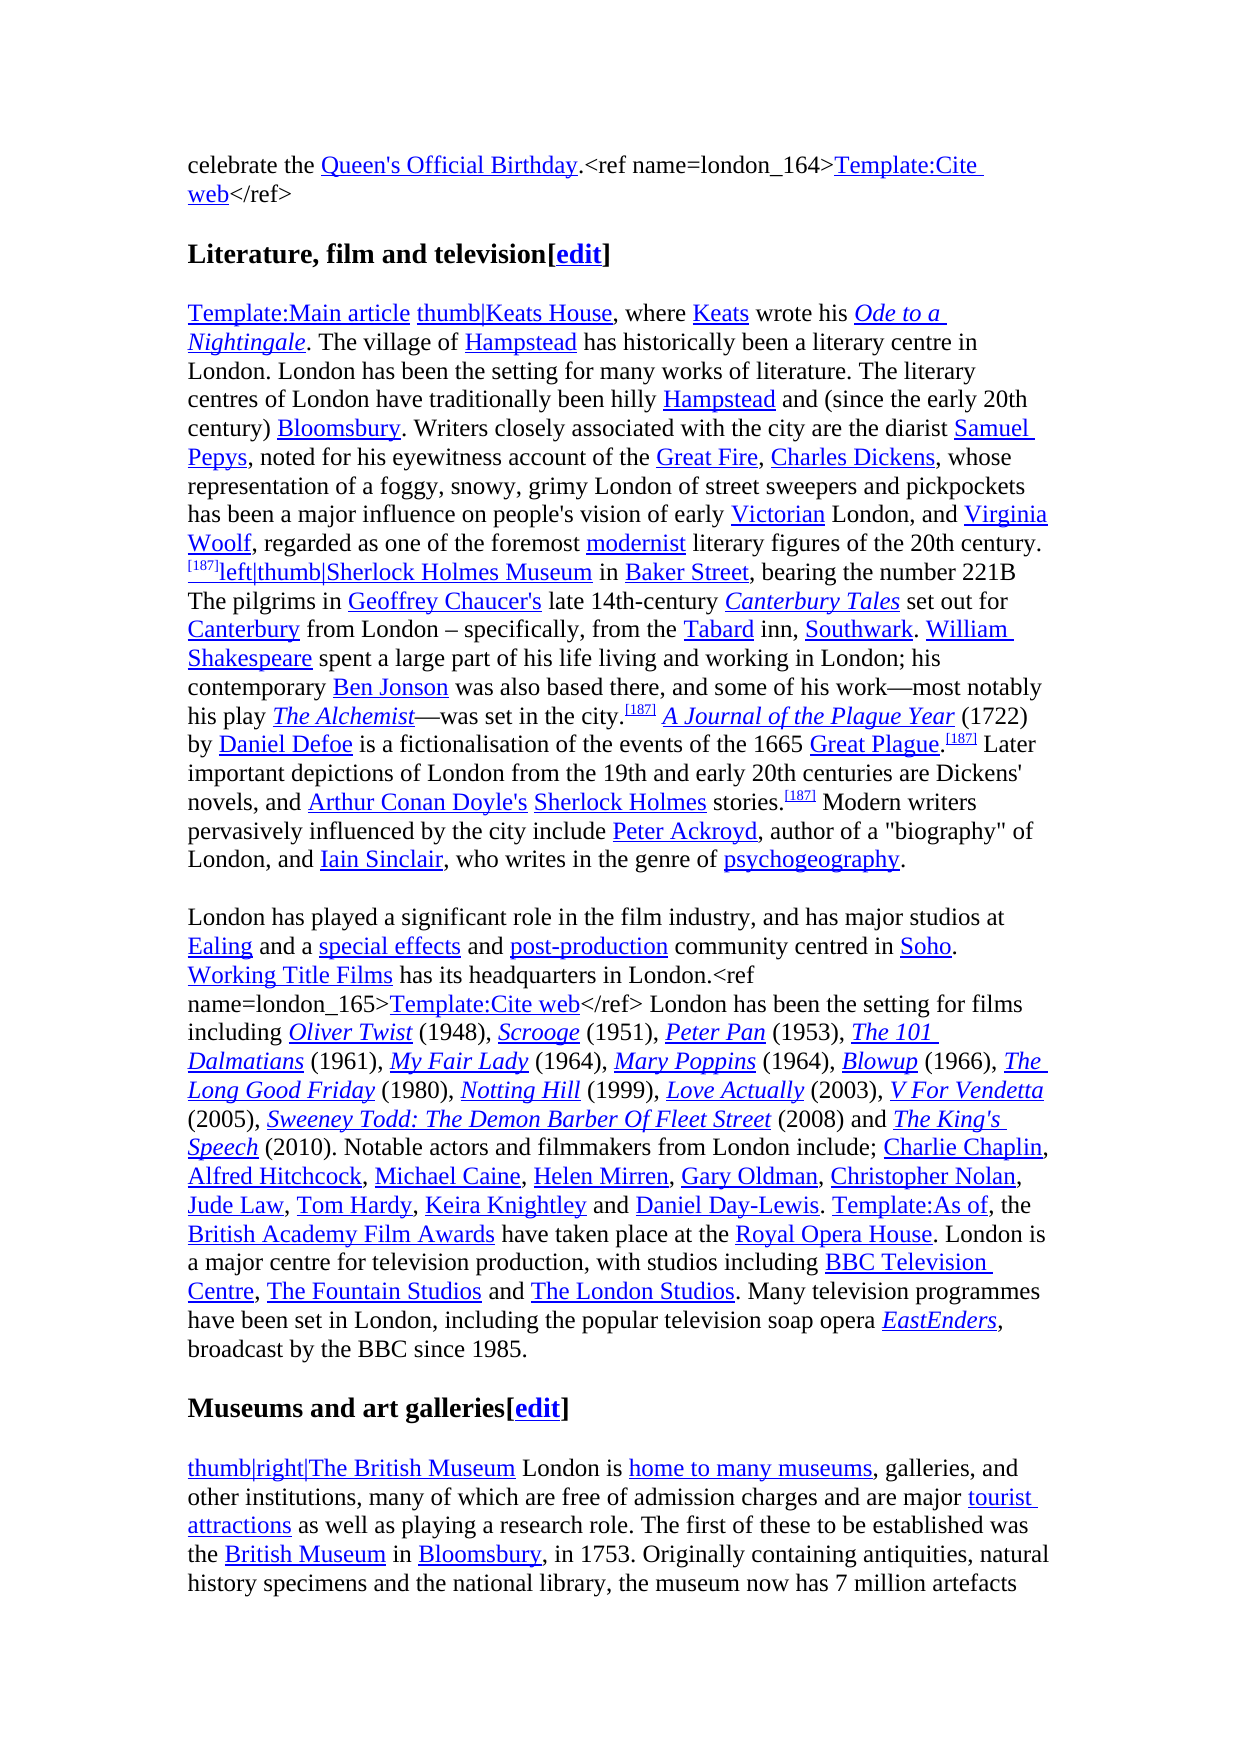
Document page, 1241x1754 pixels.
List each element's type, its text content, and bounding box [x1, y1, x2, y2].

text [187, 1453, 1053, 1597]
text Template:Main article thumb|Keats House, where Keats wrote his Ode to a Nightingale. The village of Hampstead has historically been a literary centre in London. London has been the setting for many works of literature. The literary centres of London have traditionally been hilly Hampstead and (since the early 20th century) Bloomsbury. Writers closely associated with the city are the diarist Samuel Pepys, noted for his eyewitness account of the Great Fire, Charles Dickens, whose representation of a foggy, snowy, grimy London of street sweepers and pickpockets has been a major influence on people's vision of early Victorian London, and Virginia Woolf, regarded as one of the foremost modernist literary figures of the 20th century.[187]left|thumb|Sherlock Holmes Museum in Baker Street, bearing the number 221B The pilgrims in Geoffrey Chaucer's late 14th-century Canterbury Tales set out for Canterbury from London – specifically, from the Tabard inn, Southwark. William Shakespeare spent a large part of his life living and working in London; his contemporary Ben Jonson was also based there, and some of his work—most notably his play The Alchemist—was set in the city.[187] A Journal of the Plague Year (1722) by Daniel Defoe is a fictionalisation of the events of the 1665 Great Plague.[187] Later important depictions of London from the 19th and early 20th centuries are Dickens' novels, and Arthur Conan Doyle's Sherlock Holmes stories.[187] Modern writers pervasively influenced by the city include Peter Ackroyd, author of a "biography" of London, and Iain Sinclair, who writes in the genre of psychogeography. [187, 298, 1053, 873]
text London has played a significant role in the film industry, and has major studios at Ealing and a special effects and post-production community centred in Soho. Working Title Films has its headquarters in London.<ref name=london_165>Template:Cite web</ref> London has been the setting for films including Oliver Twist (1948), Scrooge (1951), Peter Pan (1953), The 101 Dalmatians (1961), My Fair Lady (1964), Mary Poppins (1964), Blowup (1966), The Long Good Friday (1980), Notting Hill (1999), Love Actually (2003), V For Vendetta (2005), Sweeney Todd: The Demon Barber Of Fleet Street (2008) and The King's Speech (2010). Notable actors and filmmakers from London include; Charlie Chaplin, Alfred Hitchcock, Michael Caine, Helen Mirren, Gary Oldman, Christopher Nolan, Jude Law, Tom Hardy, Keira Knightley and Daniel Day-Lewis. Template:As of, the British Academy Film Awards have taken place at the Royal Opera House. London is a major centre for television production, with studios including BBC Television Centre, The Fountain Studios and The London Studios. Many television programmes have been set in London, including the popular television soap opera EastEnders, broadcast by the BBC since 1985. [187, 902, 1053, 1362]
subtitle Museums and art galleries[edit] [187, 1392, 1053, 1424]
subtitle Literature, film and television[edit] [187, 237, 1053, 269]
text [187, 150, 1053, 207]
